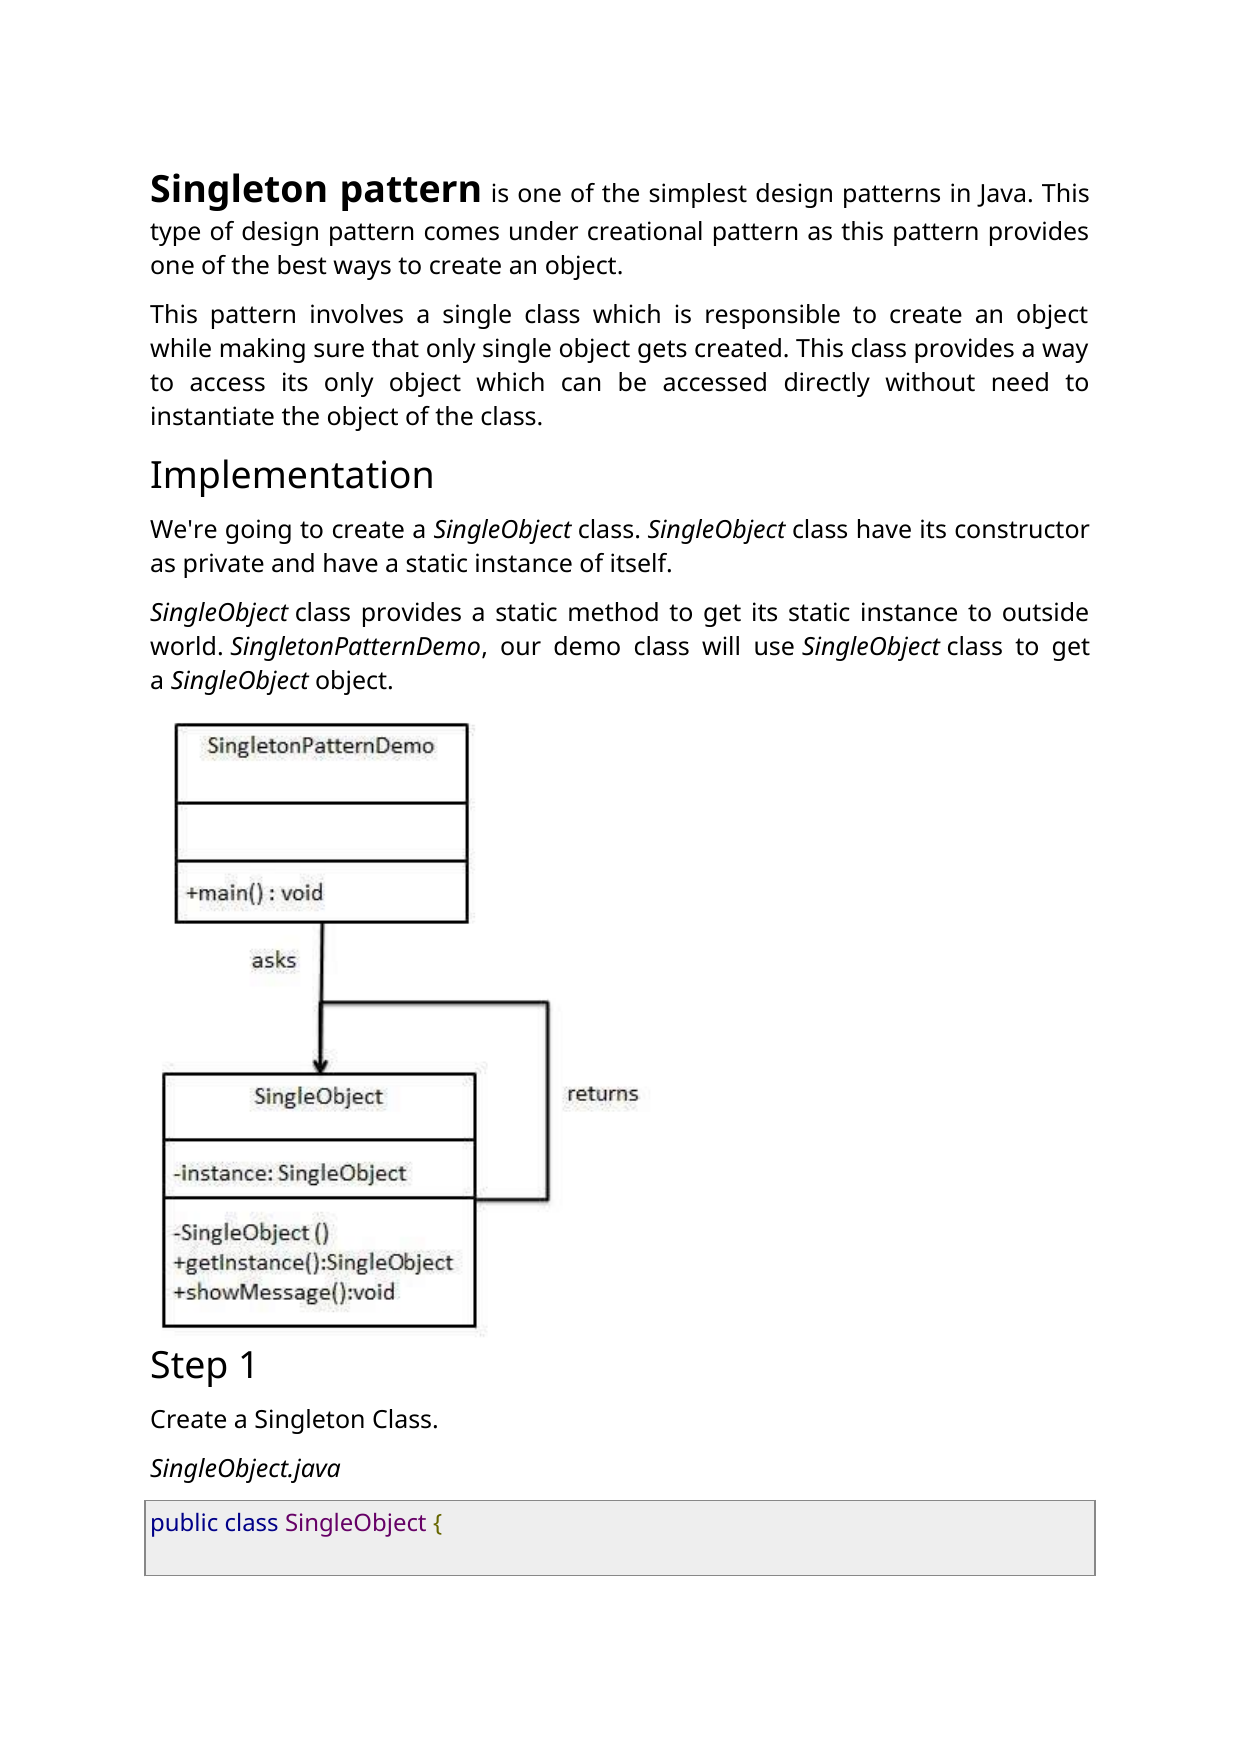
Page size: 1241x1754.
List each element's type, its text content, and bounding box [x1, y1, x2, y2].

text Singleton pattern is one of the simplest design patterns in Java. This type of design pattern comes under creational pattern as this pattern provides one of the best ways to create an object. [150, 162, 1090, 282]
text SingleObject class provides a static method to get its static instance to outside world. SingletonPatternDemo, our demo class will use SingleObject class to get a SingleObject object. [150, 594, 1090, 697]
text public class SingleObject { [146, 1501, 1094, 1532]
text SingleObject.java [150, 1451, 1090, 1485]
text Implementation [150, 448, 1090, 499]
text We're going to create a SingleObject class. SingleObject class have its constructor as private and have a static instance of itself. [150, 511, 1090, 579]
text Step 1 [150, 1338, 1090, 1389]
picture [150, 711, 652, 1339]
text This pattern involves a single class which is responsible to create an object while making sure that only single object gets created. This class provides a way to access its only object which can be accessed directly without need to instantiate the object of the class. [150, 297, 1090, 433]
text Create a Singleton Class. [150, 1402, 1090, 1436]
